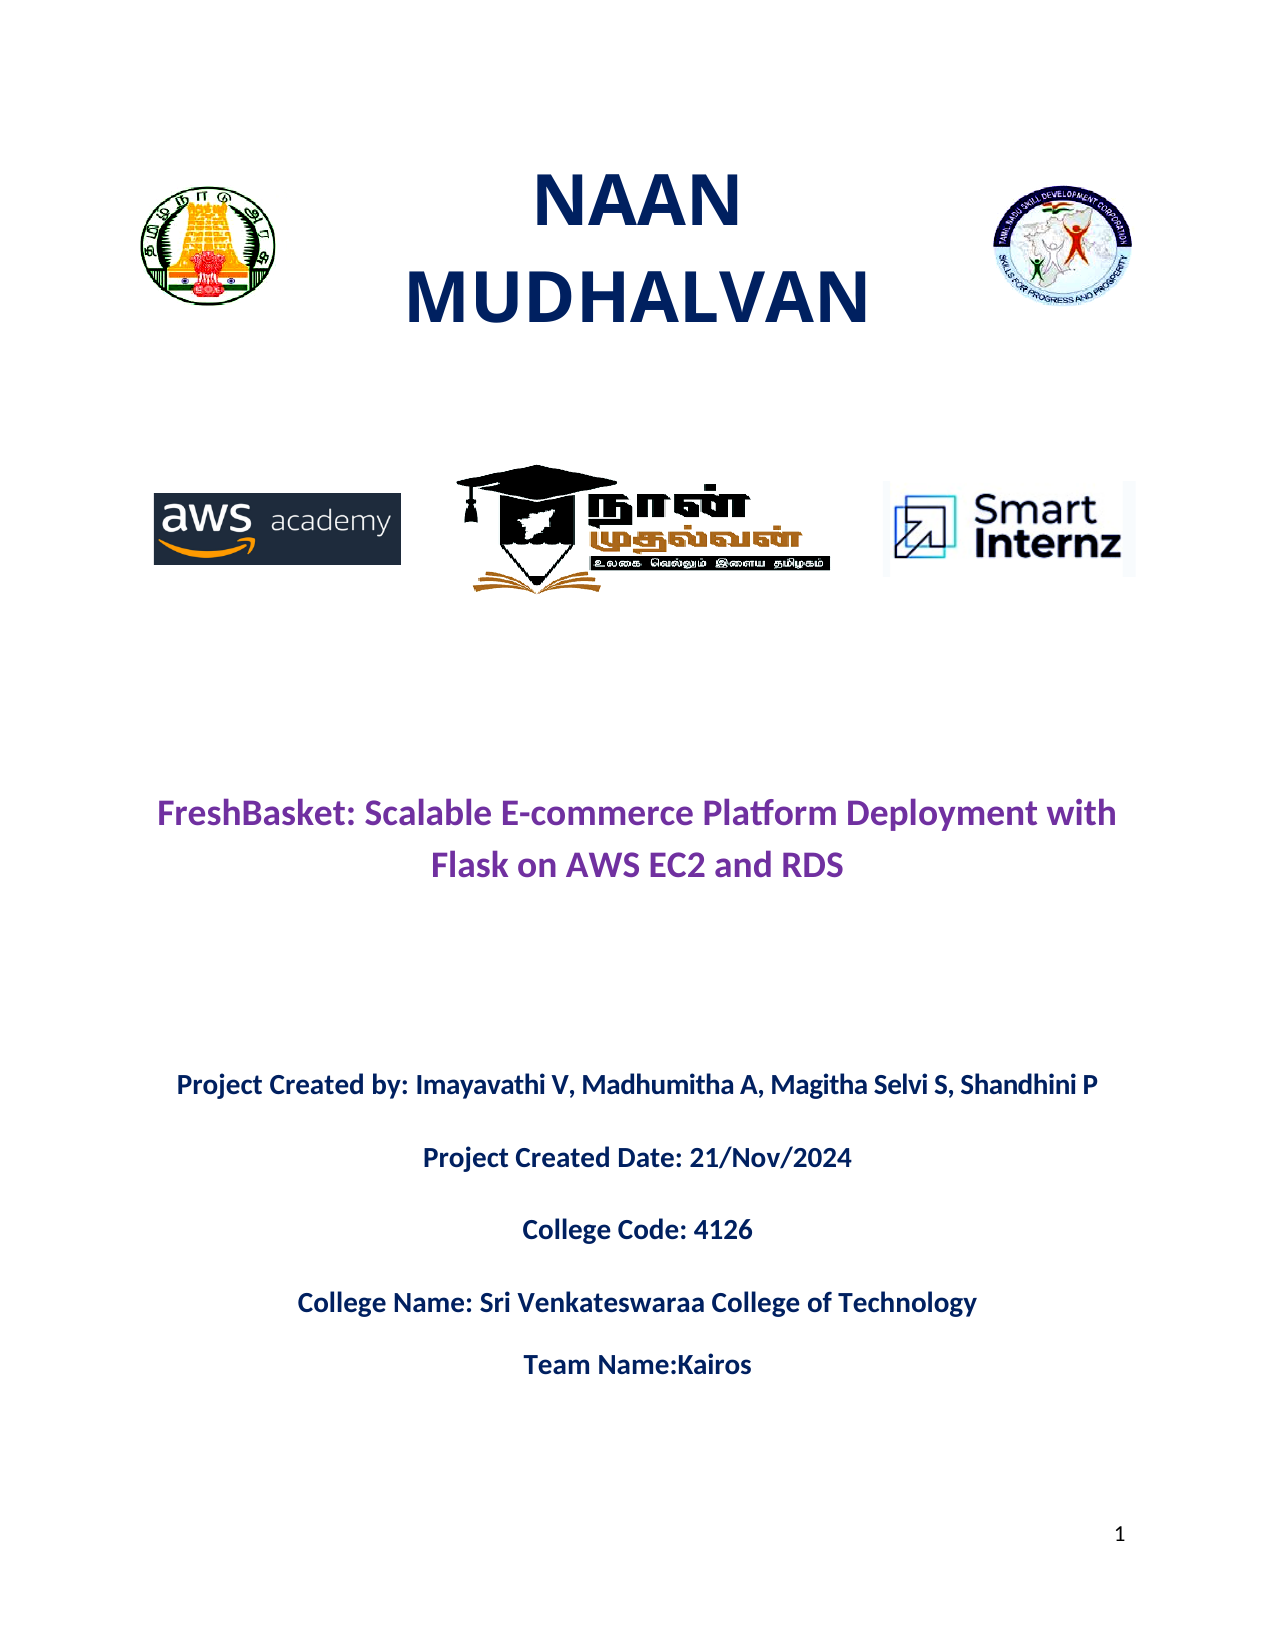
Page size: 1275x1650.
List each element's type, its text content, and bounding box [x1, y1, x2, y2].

text Project Created Date: 21/Nov/2024 [150, 1139, 1125, 1174]
table_header [975, 150, 1154, 343]
text College Code: 4126 [150, 1211, 1125, 1247]
text College Name: Sri Venkateswaraa College of Technology [150, 1284, 1125, 1320]
text FreshBasket: Scalable E-commerce Platform Deployment with Flask on AWS EC2 and RDS [150, 789, 1125, 887]
text Team Name:Kairos [150, 1346, 1125, 1381]
table_header NAAN MUDHALVAN [300, 150, 975, 343]
table_header [872, 442, 1136, 616]
text Project Created by: Imayavathi V, Madhumitha A, Magitha Selvi S, Shandhini P [150, 1066, 1125, 1102]
table_header [121, 150, 300, 343]
table_header [415, 442, 872, 616]
picture [153, 493, 401, 565]
table_header [139, 442, 415, 616]
